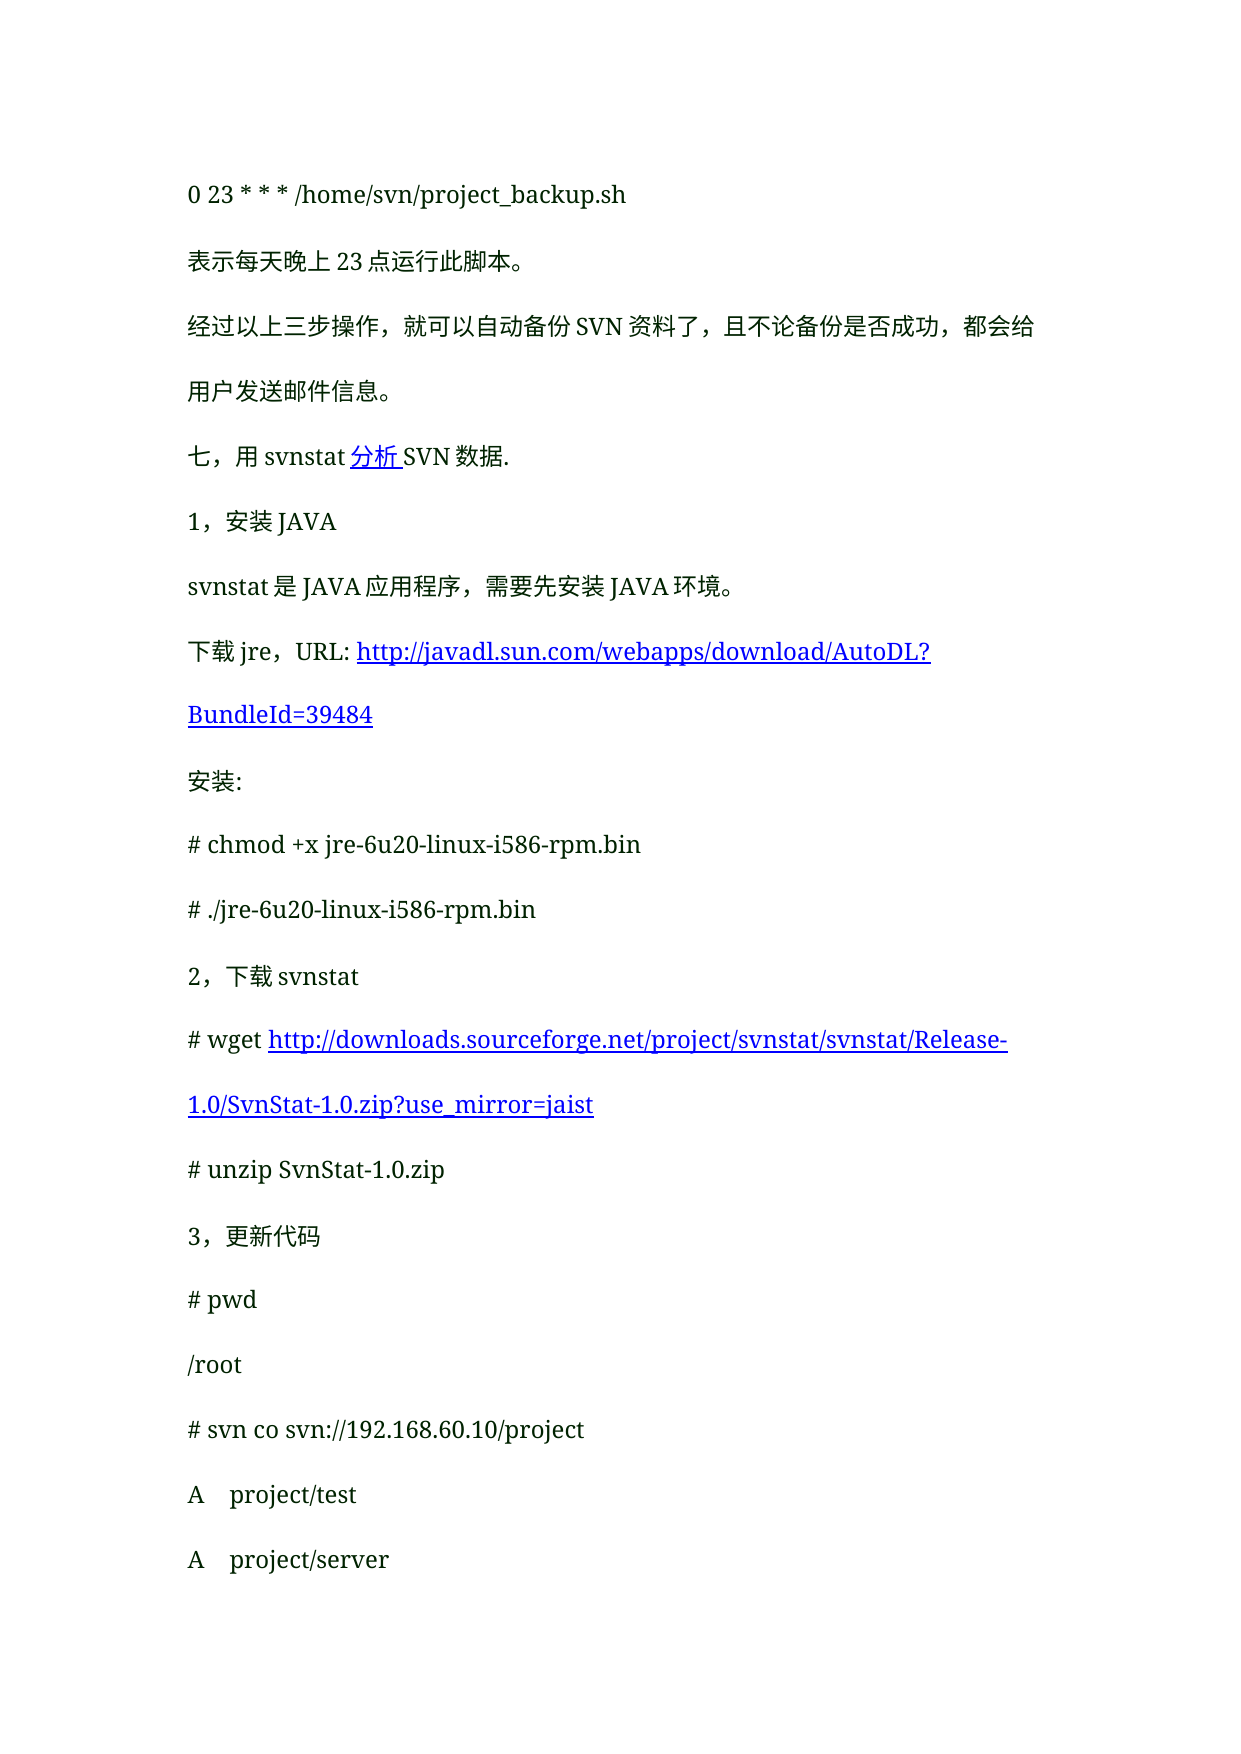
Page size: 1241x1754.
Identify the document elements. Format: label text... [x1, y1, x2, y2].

text # svn co svn://192.168.60.10/project [187, 1397, 1053, 1462]
text /root [187, 1332, 1053, 1397]
text 安装: [187, 747, 1053, 812]
text 0 23 * * * /home/svn/project_backup.sh [187, 162, 1053, 227]
text # chmod +x jre-6u20-linux-i586-rpm.bin [187, 812, 1053, 877]
text # ./jre-6u20-linux-i586-rpm.bin [187, 877, 1053, 942]
text # wget http://downloads.sourceforge.net/project/svnstat/svnstat/Release-1.0/SvnStat-1.0.zip?use_mirror=jaist [187, 1007, 1053, 1137]
text 下载jre，URL: http://javadl.sun.com/webapps/download/AutoDL?BundleId=39484 [187, 617, 1053, 747]
text A project/server [187, 1527, 1053, 1592]
text 1，安装JAVA [187, 487, 1053, 552]
text 3，更新代码 [187, 1202, 1053, 1267]
text 表示每天晚上23点运行此脚本。 [187, 227, 1053, 292]
text 七，用svnstat分析SVN数据. [187, 422, 1053, 487]
text 经过以上三步操作，就可以自动备份SVN资料了，且不论备份是否成功，都会给用户发送邮件信息。 [187, 292, 1053, 422]
text A project/test [187, 1462, 1053, 1527]
text # unzip SvnStat-1.0.zip [187, 1137, 1053, 1202]
text 2，下载svnstat [187, 942, 1053, 1007]
text svnstat是JAVA应用程序，需要先安装JAVA环境。 [187, 552, 1053, 617]
text # pwd [187, 1267, 1053, 1332]
